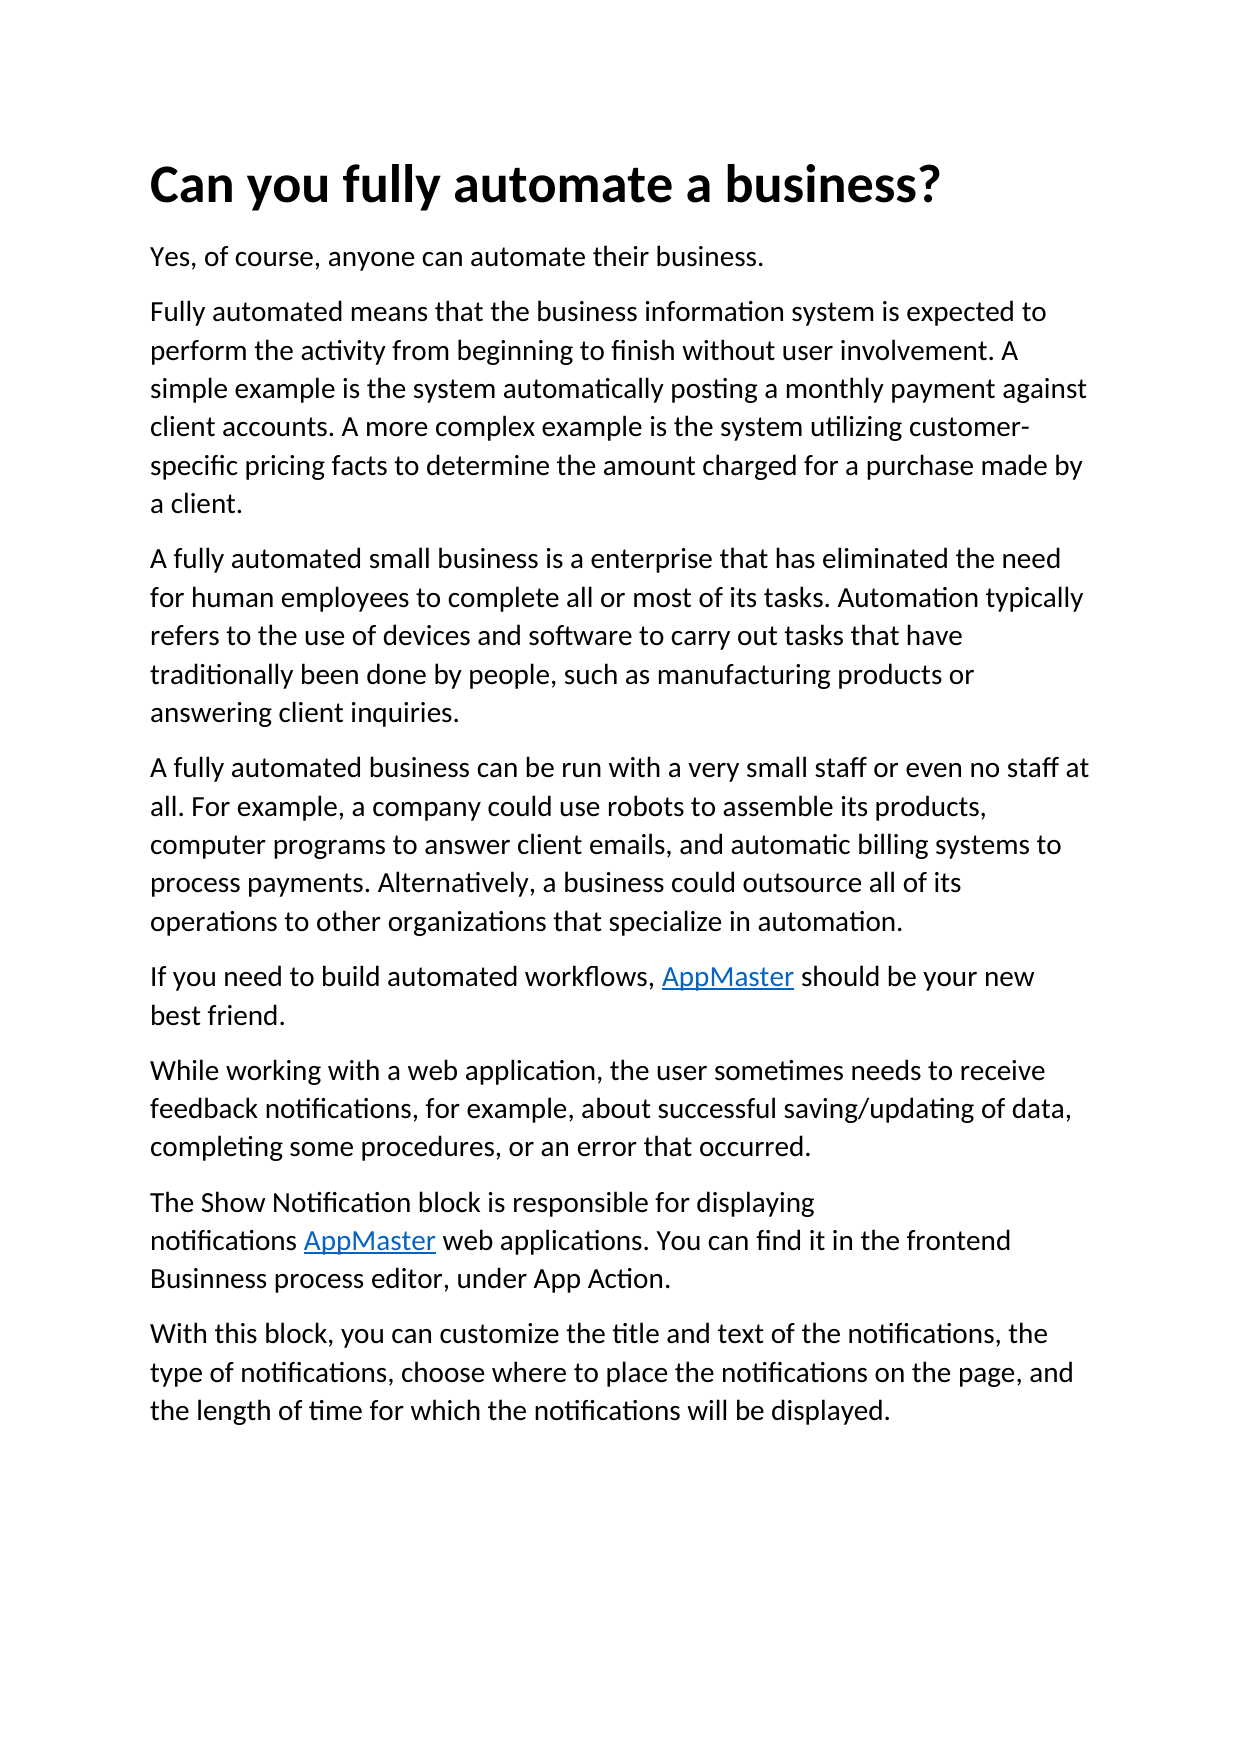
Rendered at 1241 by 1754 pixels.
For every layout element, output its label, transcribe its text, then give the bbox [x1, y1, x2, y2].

text A fully automated business can be run with a very small staff or even no staff at all. For example, a company could use robots to assemble its products, computer programs to answer client emails, and automatic billing systems to process payments. Alternatively, a business could outsource all of its operations to other organizations that specialize in automation. [150, 749, 1090, 939]
text If you need to build automated workflows, AppMaster should be your new best friend. [150, 958, 1090, 1032]
text Yes, of course, anyone can automate their business. [150, 238, 1090, 274]
text Fully automated means that the business information system is expected to perform the activity from beginning to finish without user involvement. A simple example is the system automatically posting a monthly payment against client accounts. A more complex example is the system utilizing customer-specific pricing facts to determine the amount charged for a purchase made by a client. [150, 293, 1090, 521]
text The Show Notification block is responsible for displaying notifications AppMaster web applications. You can find it in the frontend Businness process editor, under App Action. [150, 1184, 1090, 1296]
text While working with a web application, the user sometimes needs to receive feedback notifications, for example, about successful saving/updating of data, completing some procedures, or an error that occurred. [150, 1052, 1090, 1164]
text Can you fully automate a business? [150, 150, 1090, 216]
text With this block, you can customize the title and text of the notifications, the type of notifications, choose where to place the notifications on the page, and the length of time for which the notifications will be displayed. [150, 1316, 1090, 1428]
text A fully automated small business is a enterprise that has eliminated the need for human employees to complete all or most of its tasks. Automation typically refers to the use of devices and software to carry out tasks that have traditionally been done by people, such as manufacturing products or answering client inquiries. [150, 540, 1090, 730]
